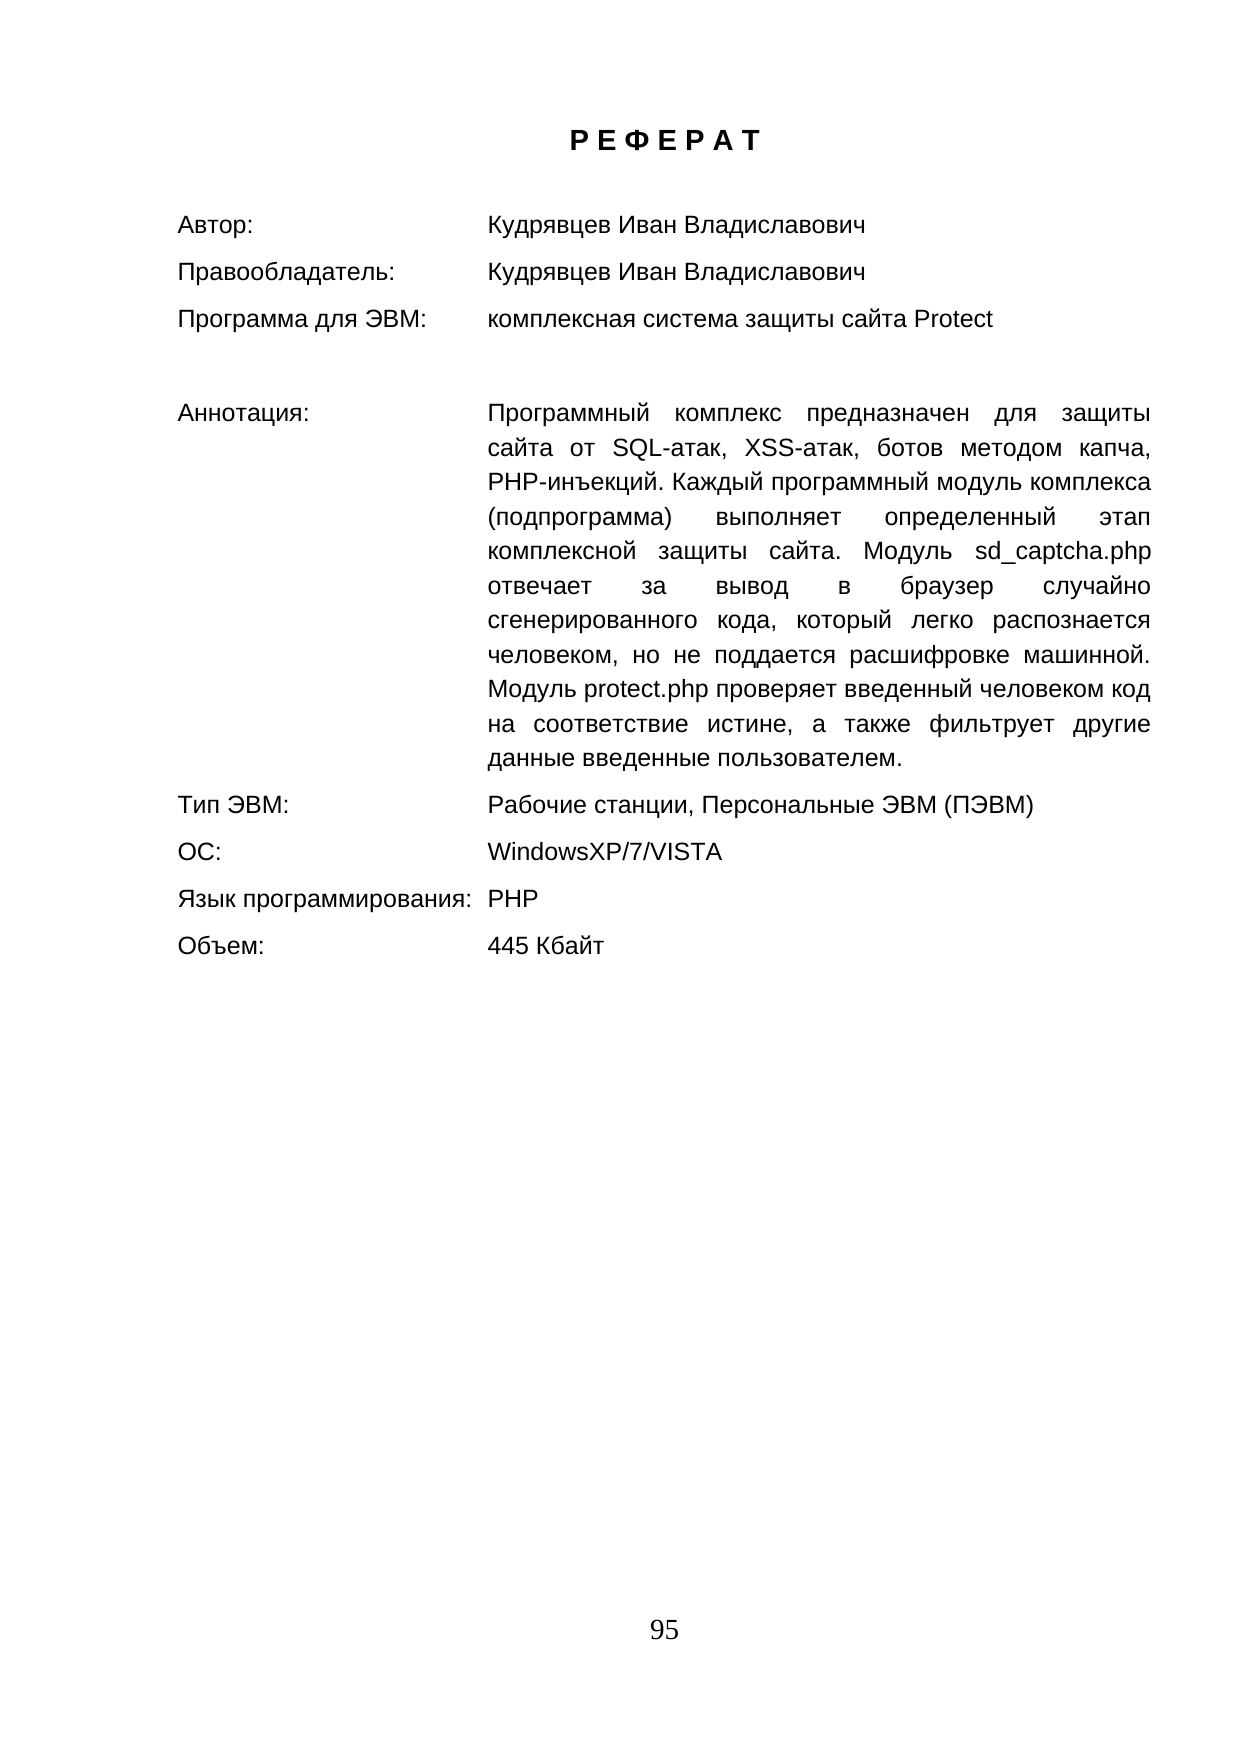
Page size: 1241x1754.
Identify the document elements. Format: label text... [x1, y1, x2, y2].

text Программа для ЭВМ: комплексная система защиты сайта Protect [177, 304, 1152, 333]
text Язык программирования: PHP [177, 884, 1152, 913]
text Автор: Кудрявцев Иван Владиславович [177, 210, 1152, 239]
text Р Е Ф Е Р А Т [177, 123, 1152, 157]
text Объем: 445 Кбайт [177, 931, 1152, 960]
text Аннотация: Программный комплекс предназначен для защиты сайта от SQL-атак, XSS-атак, ботов методом капча, PHP-инъекций. Каждый программный модуль комплекса (подпрограмма) выполняет определенный этап комплексной защиты сайта. Модуль sd_captcha.php отвечает за вывод в браузер случайно сгенерированного кода, который легко распознается человеком, но не поддается расшифровке машинной. Модуль protect.php проверяет введенный человеком код на соответствие истине, а также фильтрует другие данные введенные пользователем. [177, 398, 1152, 772]
text ОС: WindowsXP/7/VISTA [177, 837, 1152, 866]
text Тип ЭВМ: Рабочие станции, Персональные ЭВМ (ПЭВМ) [177, 790, 1152, 819]
text Правообладатель: Кудрявцев Иван Владиславович [177, 257, 1152, 286]
